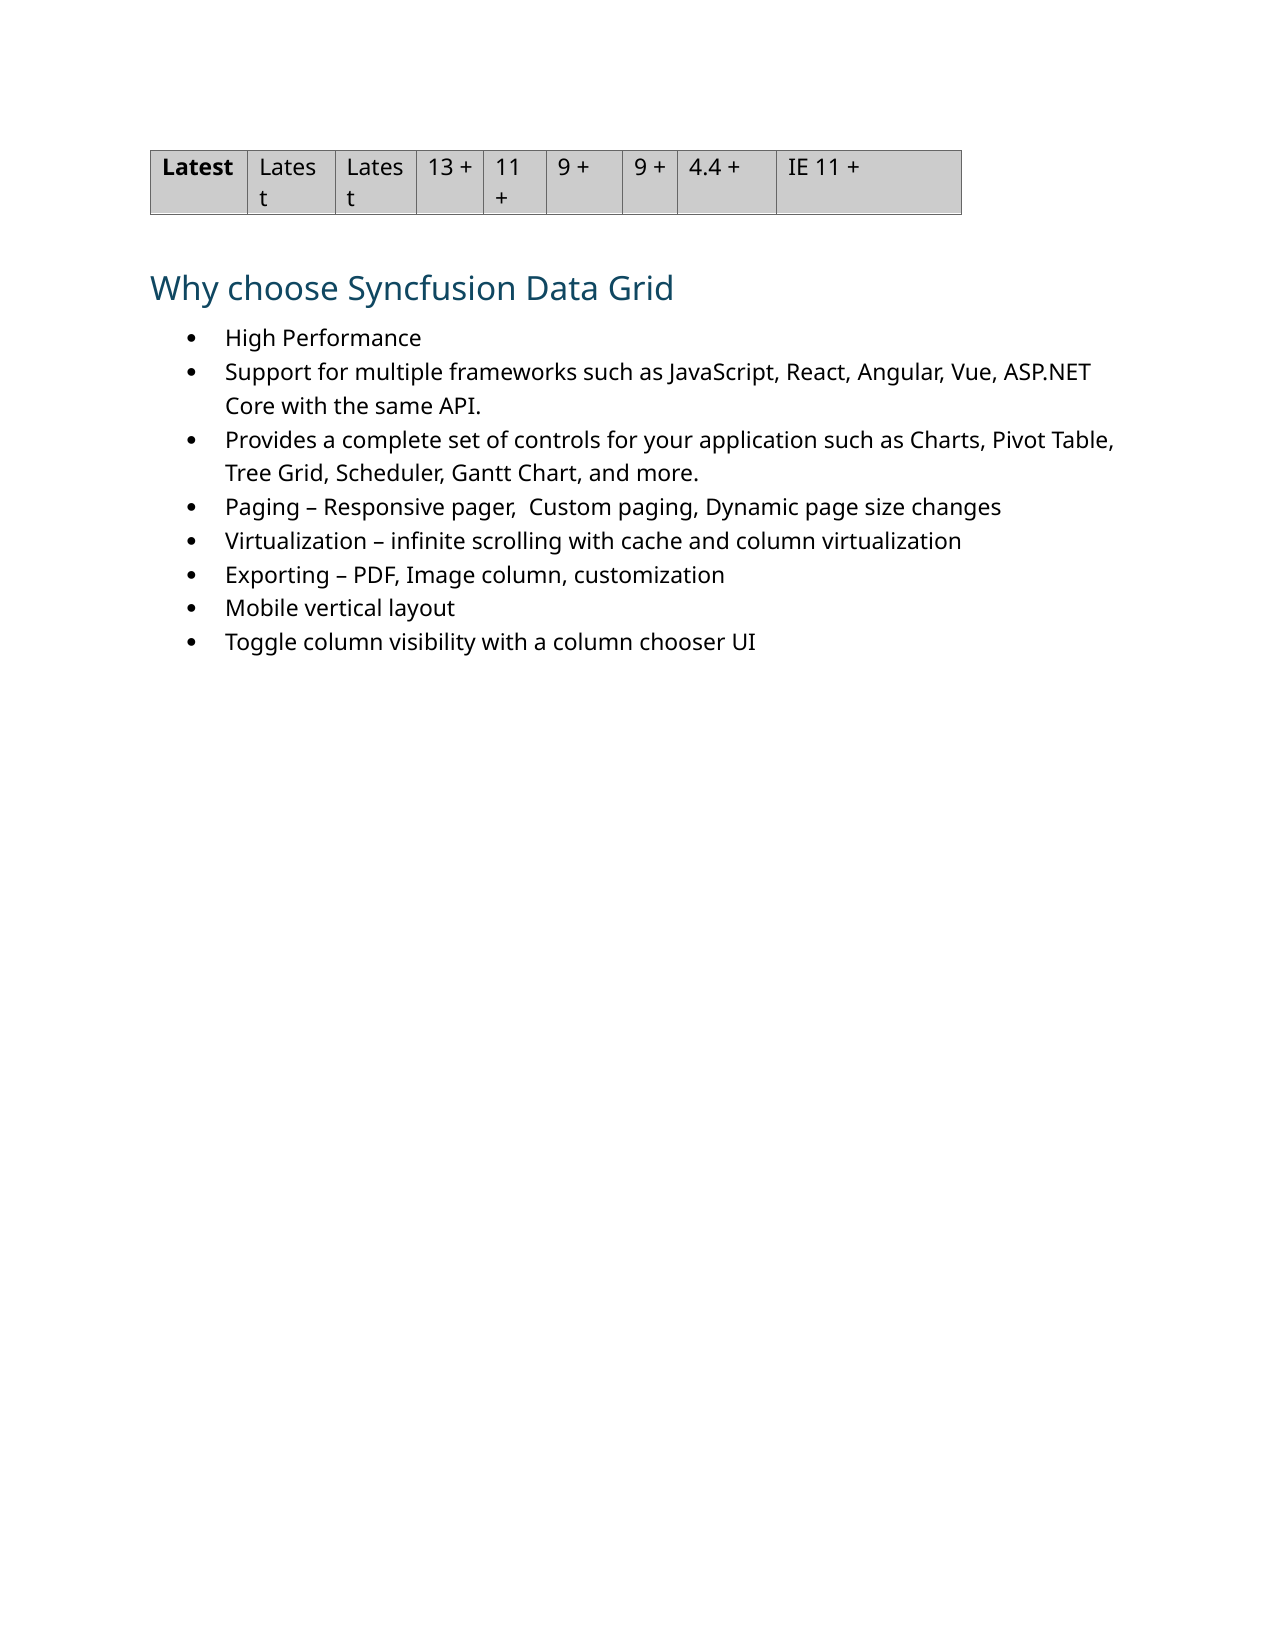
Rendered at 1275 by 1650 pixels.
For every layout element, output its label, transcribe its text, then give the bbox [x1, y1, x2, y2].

table_cell IE 11 + [777, 151, 961, 213]
list Support for multiple frameworks such as JavaScript, React, Angular, Vue, ASP.NET Core with the same API. [187, 356, 1125, 421]
table_cell Latest [336, 151, 416, 213]
table_cell Latest [151, 151, 247, 213]
list High Performance [187, 322, 1125, 353]
table_cell 4.4 + [678, 151, 776, 213]
list Paging – Responsive pager, Custom paging, Dynamic page size changes [187, 491, 1125, 522]
table_cell 9 + [623, 151, 677, 213]
table_cell 13 + [417, 151, 483, 213]
list Toggle column visibility with a column chooser UI [187, 626, 1125, 657]
list Virtualization – infinite scrolling with cache and column virtualization [187, 525, 1125, 556]
list Provides a complete set of controls for your application such as Charts, Pivot Table, Tree Grid, Scheduler, Gantt Chart, and more. [187, 423, 1125, 488]
subtitle Why choose Syncfusion Data Grid [150, 265, 1125, 310]
list Exporting – PDF, Image column, customization [187, 558, 1125, 590]
table_cell 9 + [547, 151, 622, 213]
table_cell Latest [248, 151, 335, 213]
list Mobile vertical layout [187, 592, 1125, 623]
table_cell 11 + [484, 151, 546, 213]
